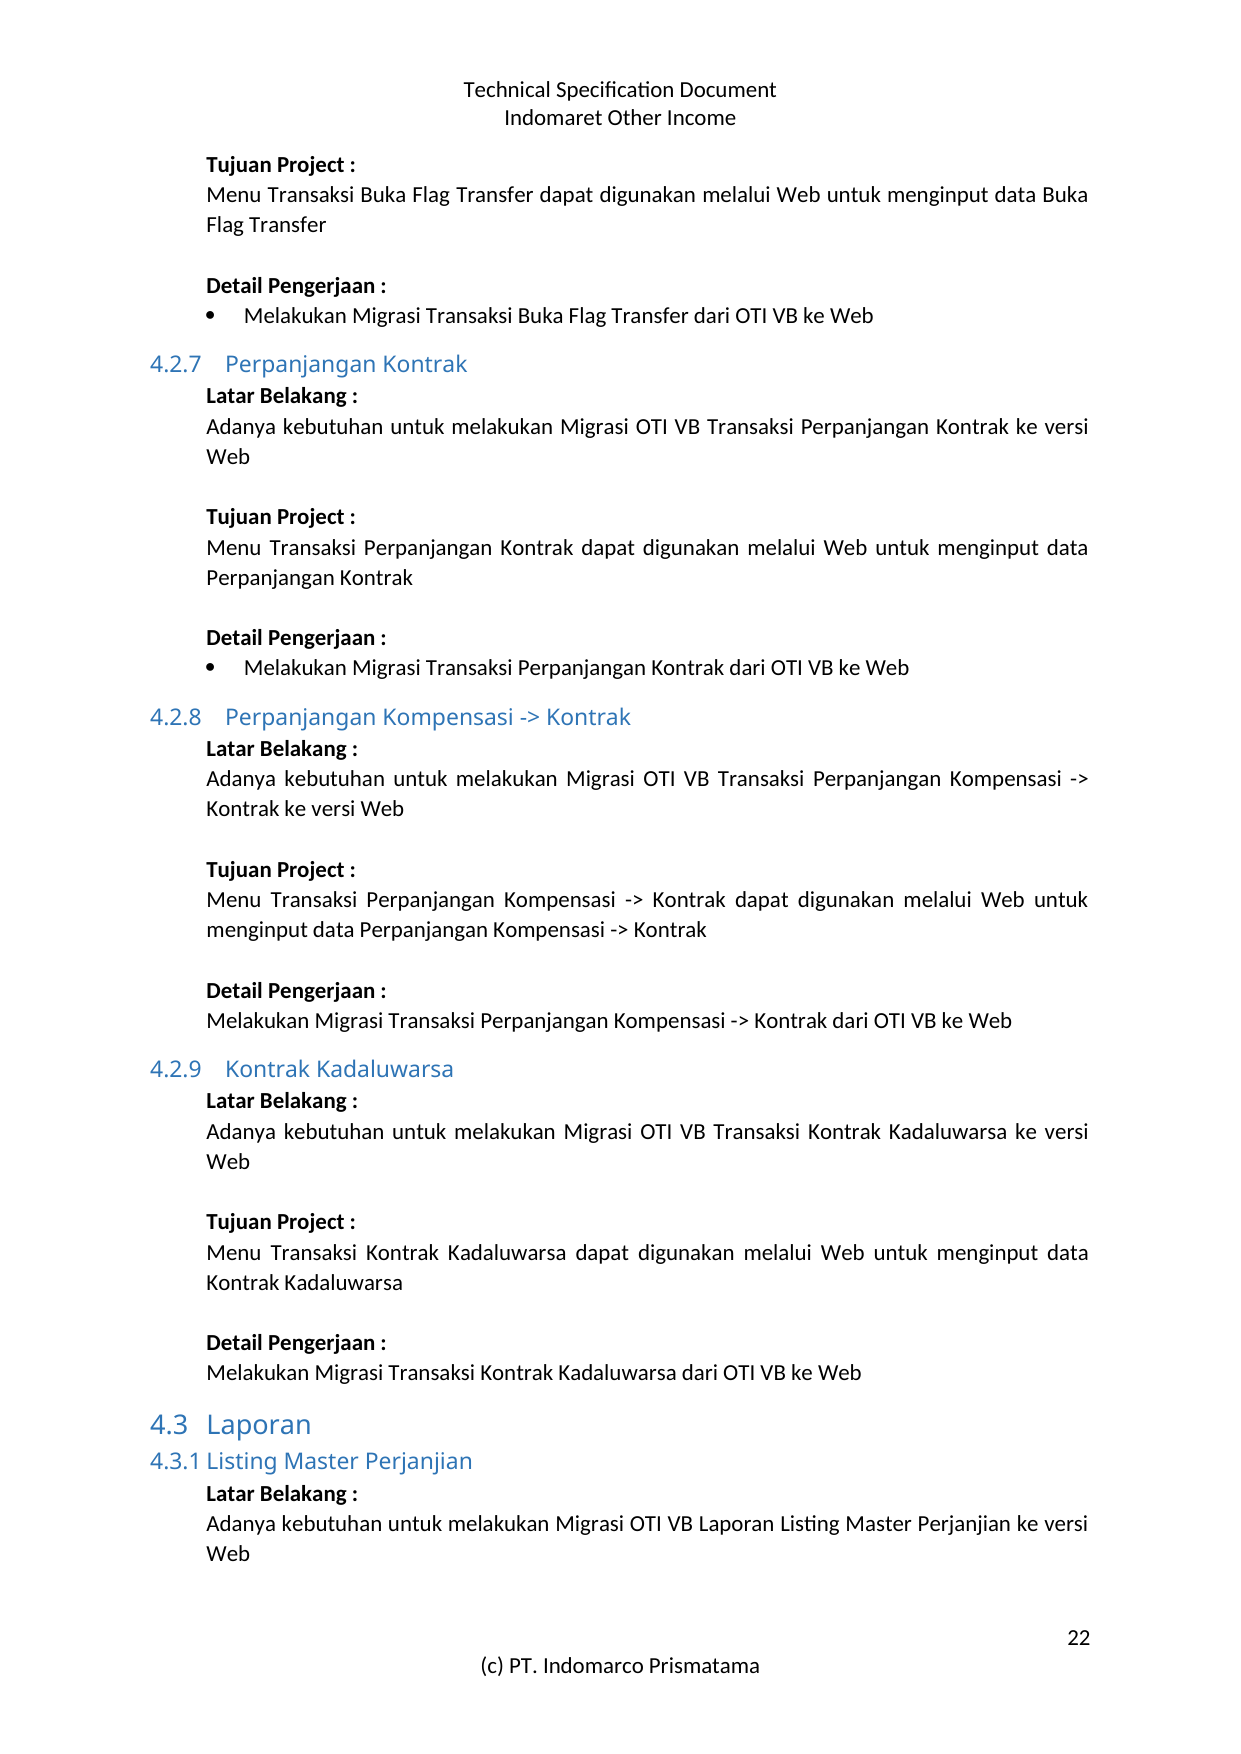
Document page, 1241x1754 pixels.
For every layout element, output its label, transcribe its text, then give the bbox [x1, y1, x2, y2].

text Menu Transaksi Kontrak Kadaluwarsa dapat digunakan melalui Web untuk menginput data Kontrak Kadaluwarsa [206, 1238, 1090, 1296]
text Menu Transaksi Perpanjangan Kontrak dapat digunakan melalui Web untuk menginput data Perpanjangan Kontrak [206, 533, 1090, 591]
text Adanya kebutuhan untuk melakukan Migrasi OTI VB Transaksi Kontrak Kadaluwarsa ke versi Web [206, 1117, 1090, 1175]
subtitle Kontrak Kadaluwarsa [150, 1053, 1090, 1084]
list Melakukan Migrasi Transaksi Perpanjangan Kontrak dari OTI VB ke Web [206, 653, 1090, 682]
list Melakukan Migrasi Transaksi Buka Flag Transfer dari OTI VB ke Web [206, 301, 1090, 329]
text Tujuan Project : [206, 502, 1090, 531]
text Latar Belakang : [206, 1087, 1090, 1115]
subtitle Perpanjangan Kontrak [150, 348, 1090, 379]
text Detail Pengerjaan : [206, 976, 1090, 1004]
text Adanya kebutuhan untuk melakukan Migrasi OTI VB Transaksi Perpanjangan Kompensasi -> Kontrak ke versi Web [206, 764, 1090, 823]
text Menu Transaksi Perpanjangan Kompensasi -> Kontrak dapat digunakan melalui Web untuk menginput data Perpanjangan Kompensasi -> Kontrak [206, 885, 1090, 943]
text Latar Belakang : [206, 382, 1090, 410]
text Tujuan Project : [206, 855, 1090, 883]
text Melakukan Migrasi Transaksi Kontrak Kadaluwarsa dari OTI VB ke Web [206, 1358, 1090, 1387]
text Latar Belakang : [206, 1479, 1090, 1507]
subtitle Perpanjangan Kompensasi -> Kontrak [150, 700, 1090, 732]
text Detail Pengerjaan : [206, 1328, 1090, 1356]
subtitle Listing Master Perjanjian [150, 1445, 1090, 1476]
text Detail Pengerjaan : [206, 271, 1090, 299]
text Latar Belakang : [206, 734, 1090, 762]
text Tujuan Project : [206, 150, 1090, 178]
text Menu Transaksi Buka Flag Transfer dapat digunakan melalui Web untuk menginput data Buka Flag Transfer [206, 180, 1090, 238]
subtitle Laporan [150, 1405, 1090, 1442]
text Detail Pengerjaan : [206, 623, 1090, 651]
text Melakukan Migrasi Transaksi Perpanjangan Kompensasi -> Kontrak dari OTI VB ke Web [206, 1006, 1090, 1034]
text Adanya kebutuhan untuk melakukan Migrasi OTI VB Transaksi Perpanjangan Kontrak ke versi Web [206, 412, 1090, 470]
text Adanya kebutuhan untuk melakukan Migrasi OTI VB Laporan Listing Master Perjanjian ke versi Web [206, 1509, 1090, 1567]
text Tujuan Project : [206, 1207, 1090, 1236]
